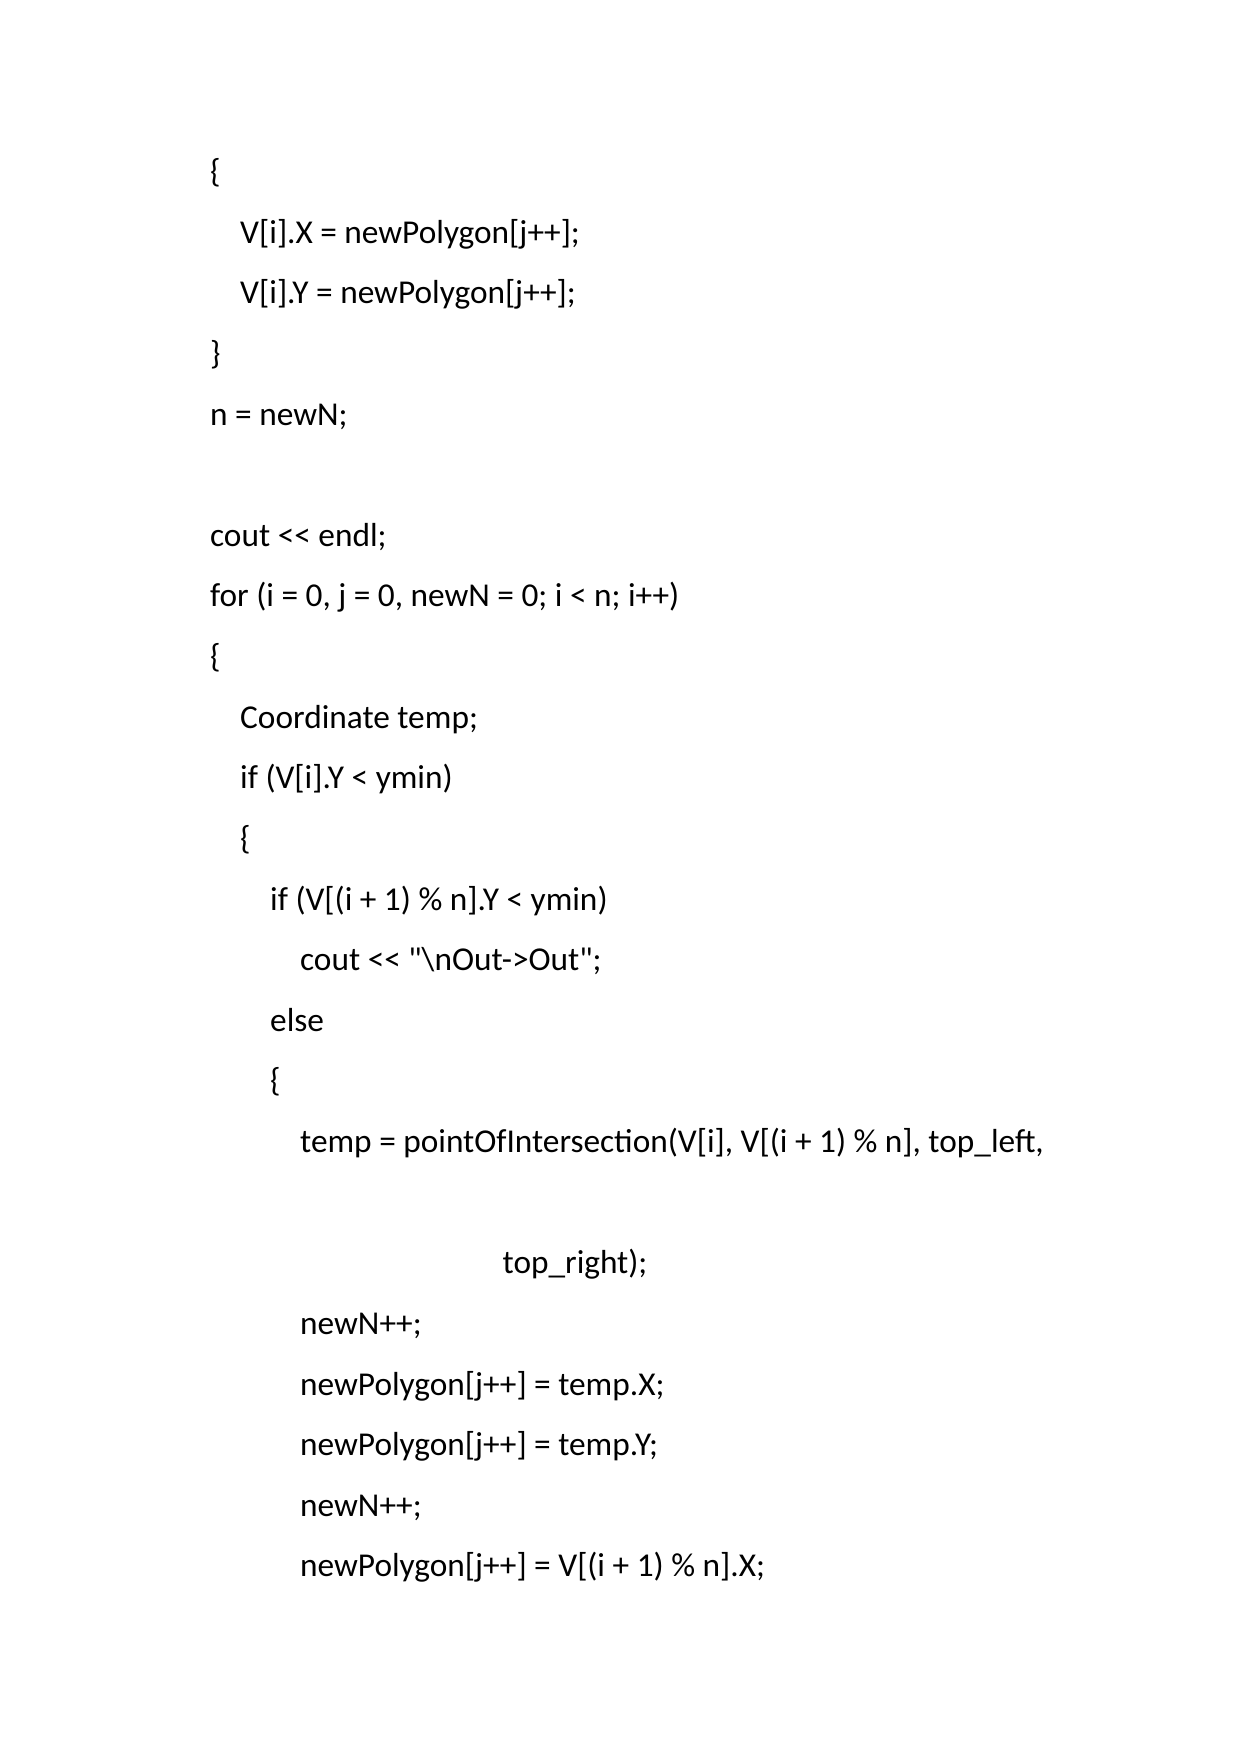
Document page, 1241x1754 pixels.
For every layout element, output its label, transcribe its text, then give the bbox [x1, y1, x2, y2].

text cout << endl; [150, 514, 1090, 554]
text { [150, 817, 1090, 858]
text V[i].X = newPolygon[j++]; [150, 211, 1090, 251]
text { [150, 635, 1090, 676]
text temp = pointOfIntersection(V[i], V[(i + 1) % n], top_left, [150, 1120, 1090, 1161]
text cout << "\nOut->Out"; [150, 938, 1090, 979]
text } [150, 332, 1090, 373]
text else [150, 999, 1090, 1039]
text Coordinate temp; [150, 696, 1090, 736]
text newPolygon[j++] = temp.Y; [150, 1423, 1090, 1464]
text { [150, 1059, 1090, 1100]
text newN++; [150, 1484, 1090, 1524]
text for (i = 0, j = 0, newN = 0; i < n; i++) [150, 574, 1090, 615]
text newPolygon[j++] = V[(i + 1) % n].X; [150, 1544, 1090, 1585]
text { [150, 150, 1090, 191]
text if (V[(i + 1) % n].Y < ymin) [150, 877, 1090, 918]
text n = newN; [150, 392, 1090, 433]
text if (V[i].Y < ymin) [150, 756, 1090, 797]
text newPolygon[j++] = temp.X; [150, 1362, 1090, 1403]
text top_right); [150, 1241, 1090, 1282]
text newN++; [150, 1302, 1090, 1343]
text V[i].Y = newPolygon[j++]; [150, 271, 1090, 312]
